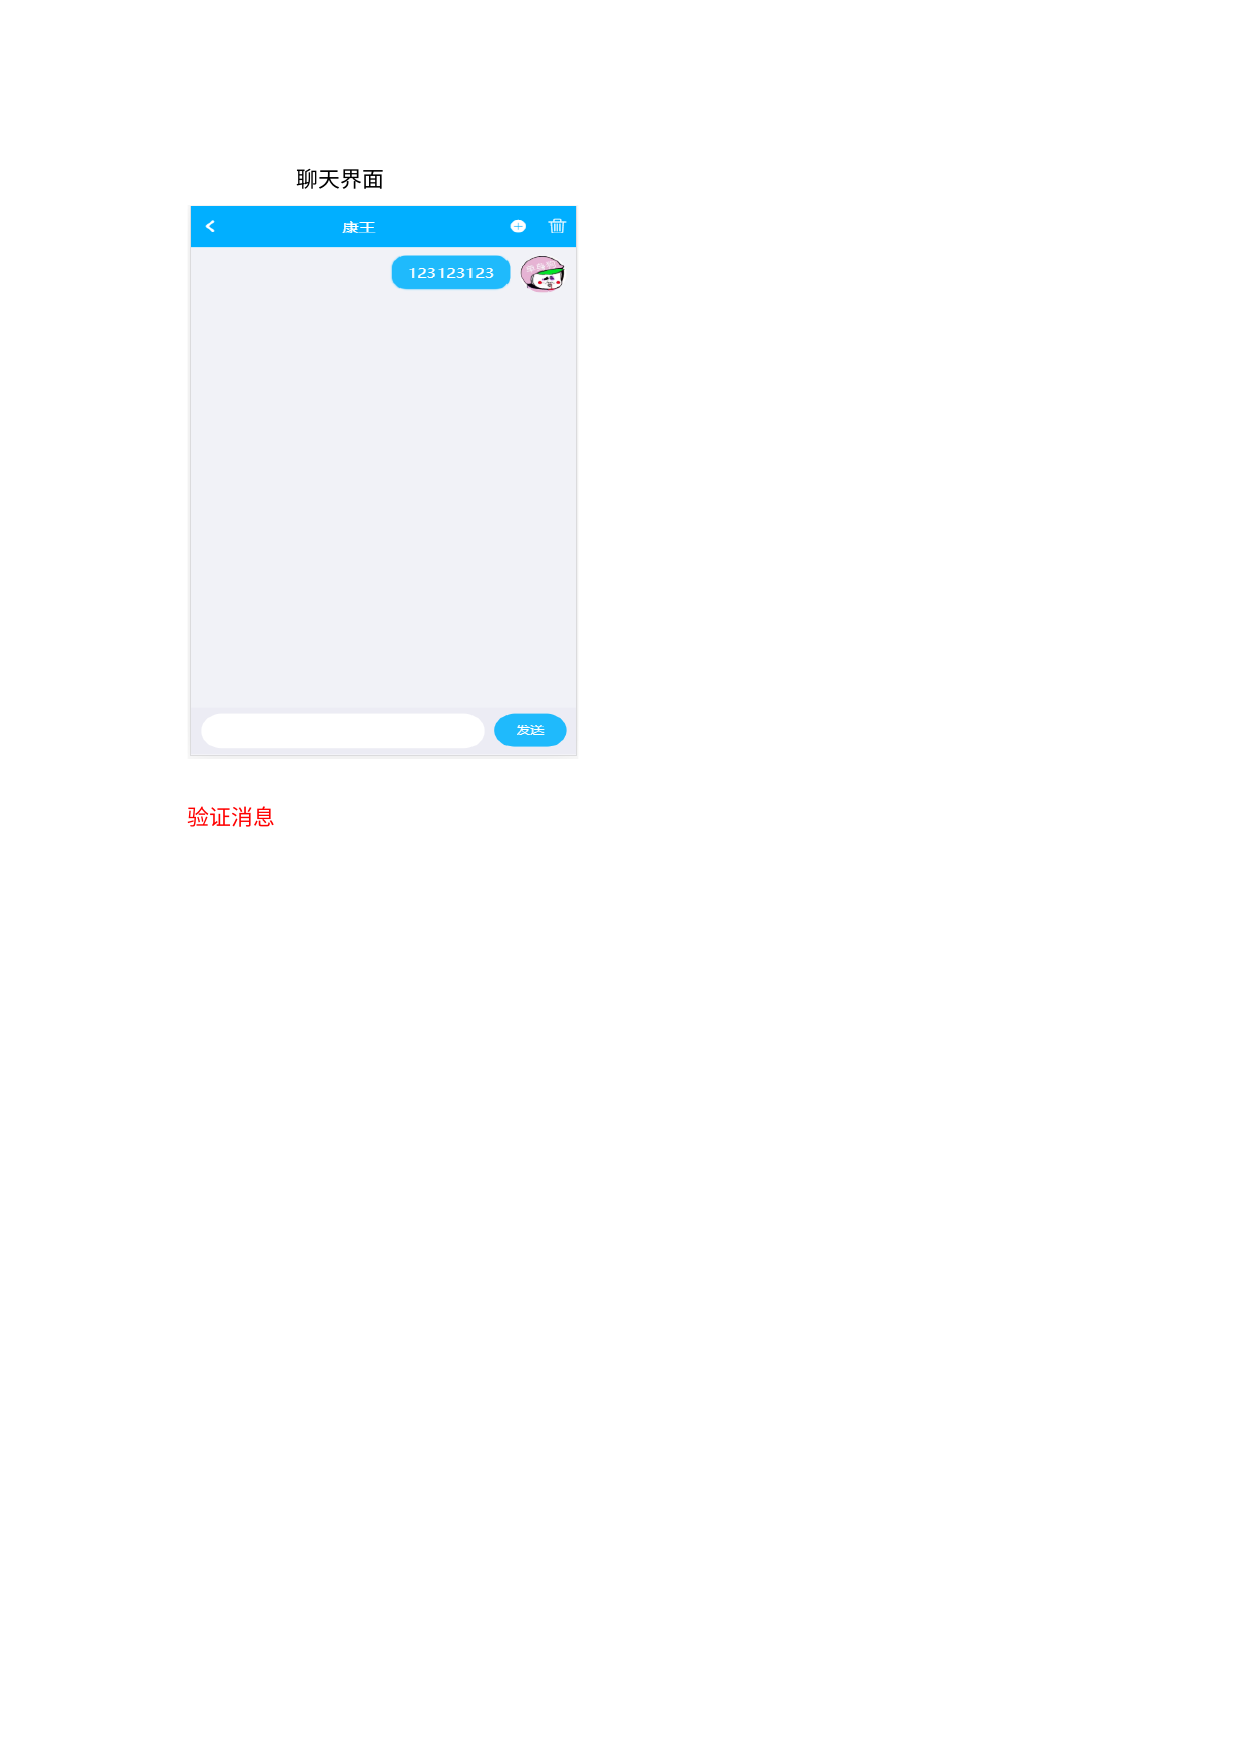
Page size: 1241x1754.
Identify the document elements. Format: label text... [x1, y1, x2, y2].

text 验证消息 [187, 800, 1053, 832]
text 聊天界面 [253, 162, 1053, 194]
picture [511, 221, 525, 232]
picture [187, 205, 579, 759]
picture [207, 221, 213, 228]
